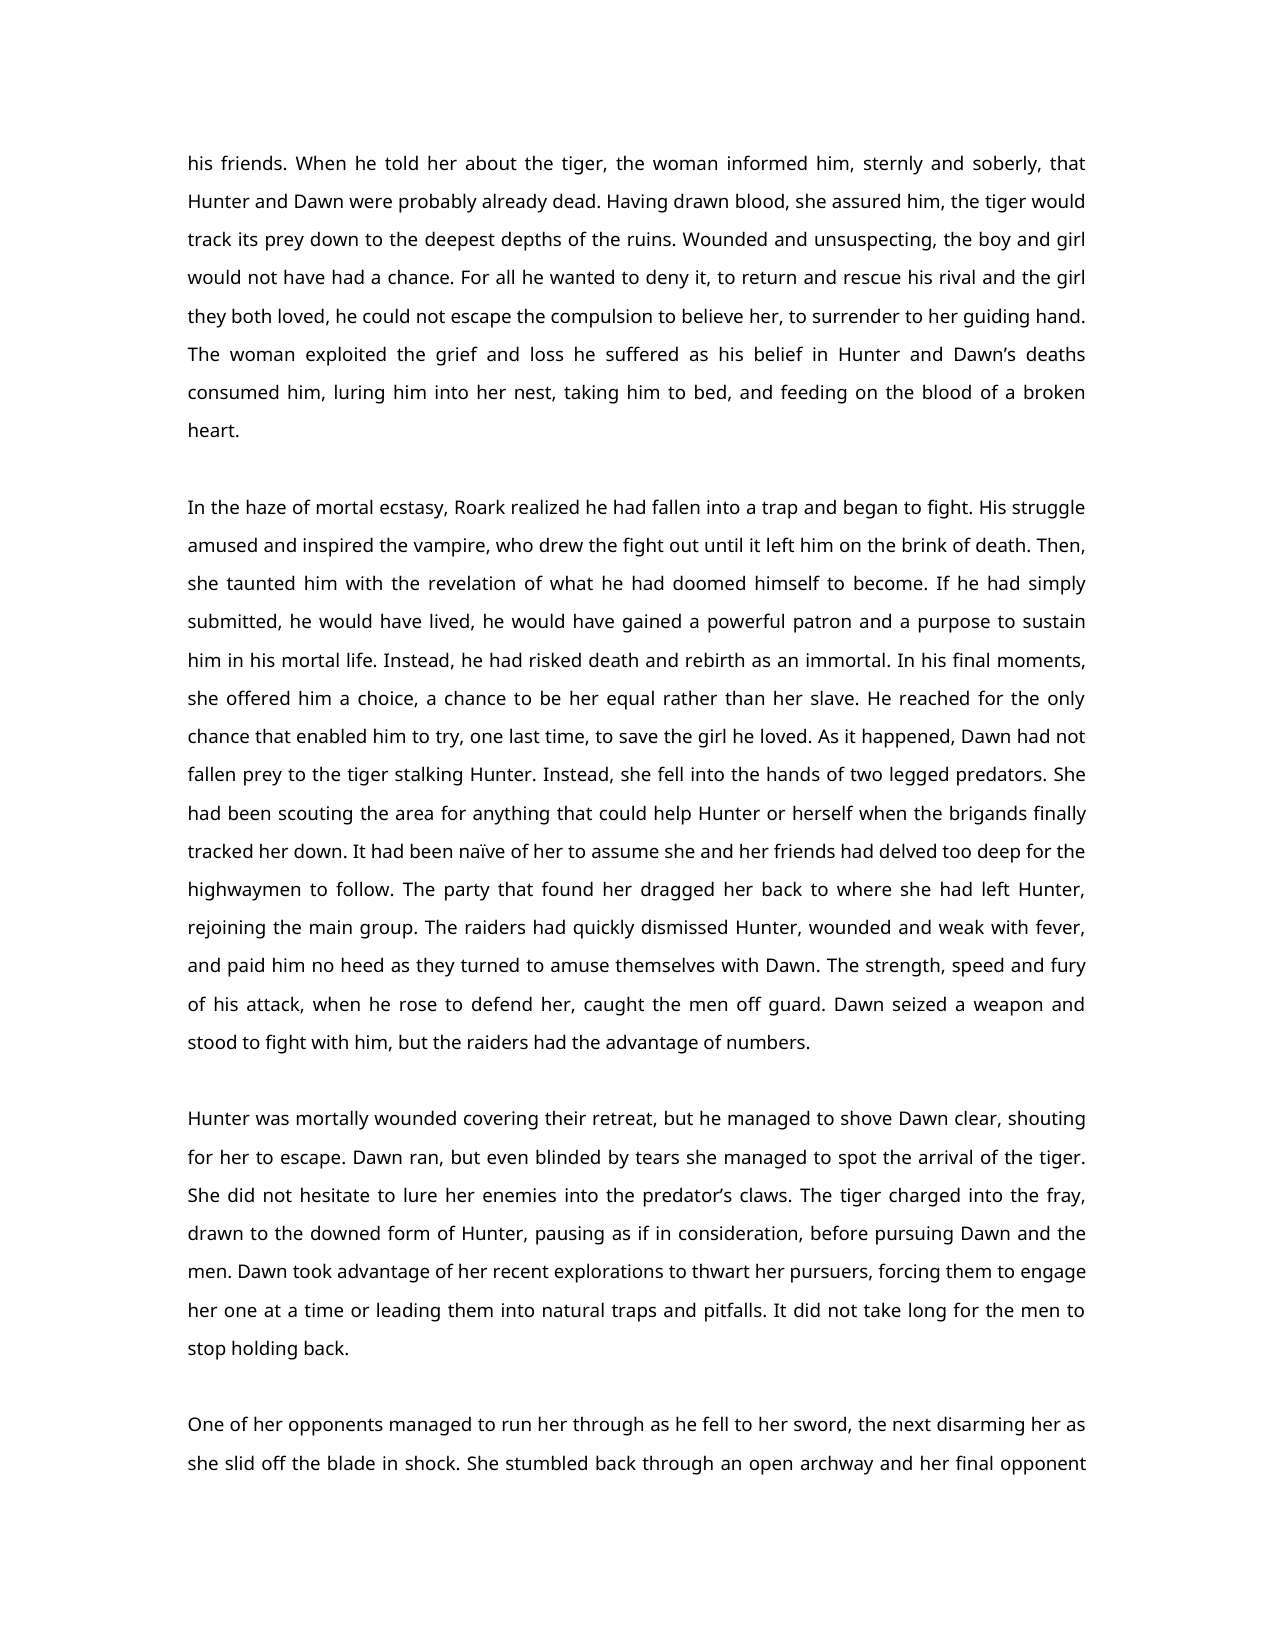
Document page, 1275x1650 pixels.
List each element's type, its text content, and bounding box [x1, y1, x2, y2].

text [187, 150, 1087, 443]
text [187, 1412, 1087, 1475]
text In the haze of mortal ecstasy, Roark realized he had fallen into a trap and began to fight. His struggle amused and inspired the vampire, who drew the fight out until it left him on the brink of death. Then, she taunted him with the revelation of what he had doomed himself to become. If he had simply submitted, he would have lived, he would have gained a powerful patron and a purpose to sustain him in his mortal life. Instead, he had risked death and rebirth as an immortal. In his final moments, she offered him a choice, a chance to be her equal rather than her slave. He reached for the only chance that enabled him to try, one last time, to save the girl he loved. As it happened, Dawn had not fallen prey to the tiger stalking Hunter. Instead, she fell into the hands of two legged predators. She had been scouting the area for anything that could help Hunter or herself when the brigands finally tracked her down. It had been naïve of her to assume she and her friends had delved too deep for the highwaymen to follow. The party that found her dragged her back to where she had left Hunter, rejoining the main group. The raiders had quickly dismissed Hunter, wounded and weak with fever, and paid him no heed as they turned to amuse themselves with Dawn. The strength, speed and fury of his attack, when he rose to defend her, caught the men off guard. Dawn seized a weapon and stood to fight with him, but the raiders had the advantage of numbers. [187, 494, 1087, 1055]
text Hunter was mortally wounded covering their retreat, but he managed to shove Dawn clear, shouting for her to escape. Dawn ran, but even blinded by tears she managed to spot the arrival of the tiger. She did not hesitate to lure her enemies into the predator’s claws. The tiger charged into the fray, drawn to the downed form of Hunter, pausing as if in consideration, before pursuing Dawn and the men. Dawn took advantage of her recent explorations to thwart her pursuers, forcing them to engage her one at a time or leading them into natural traps and pitfalls. It did not take long for the men to stop holding back. [187, 1106, 1087, 1361]
